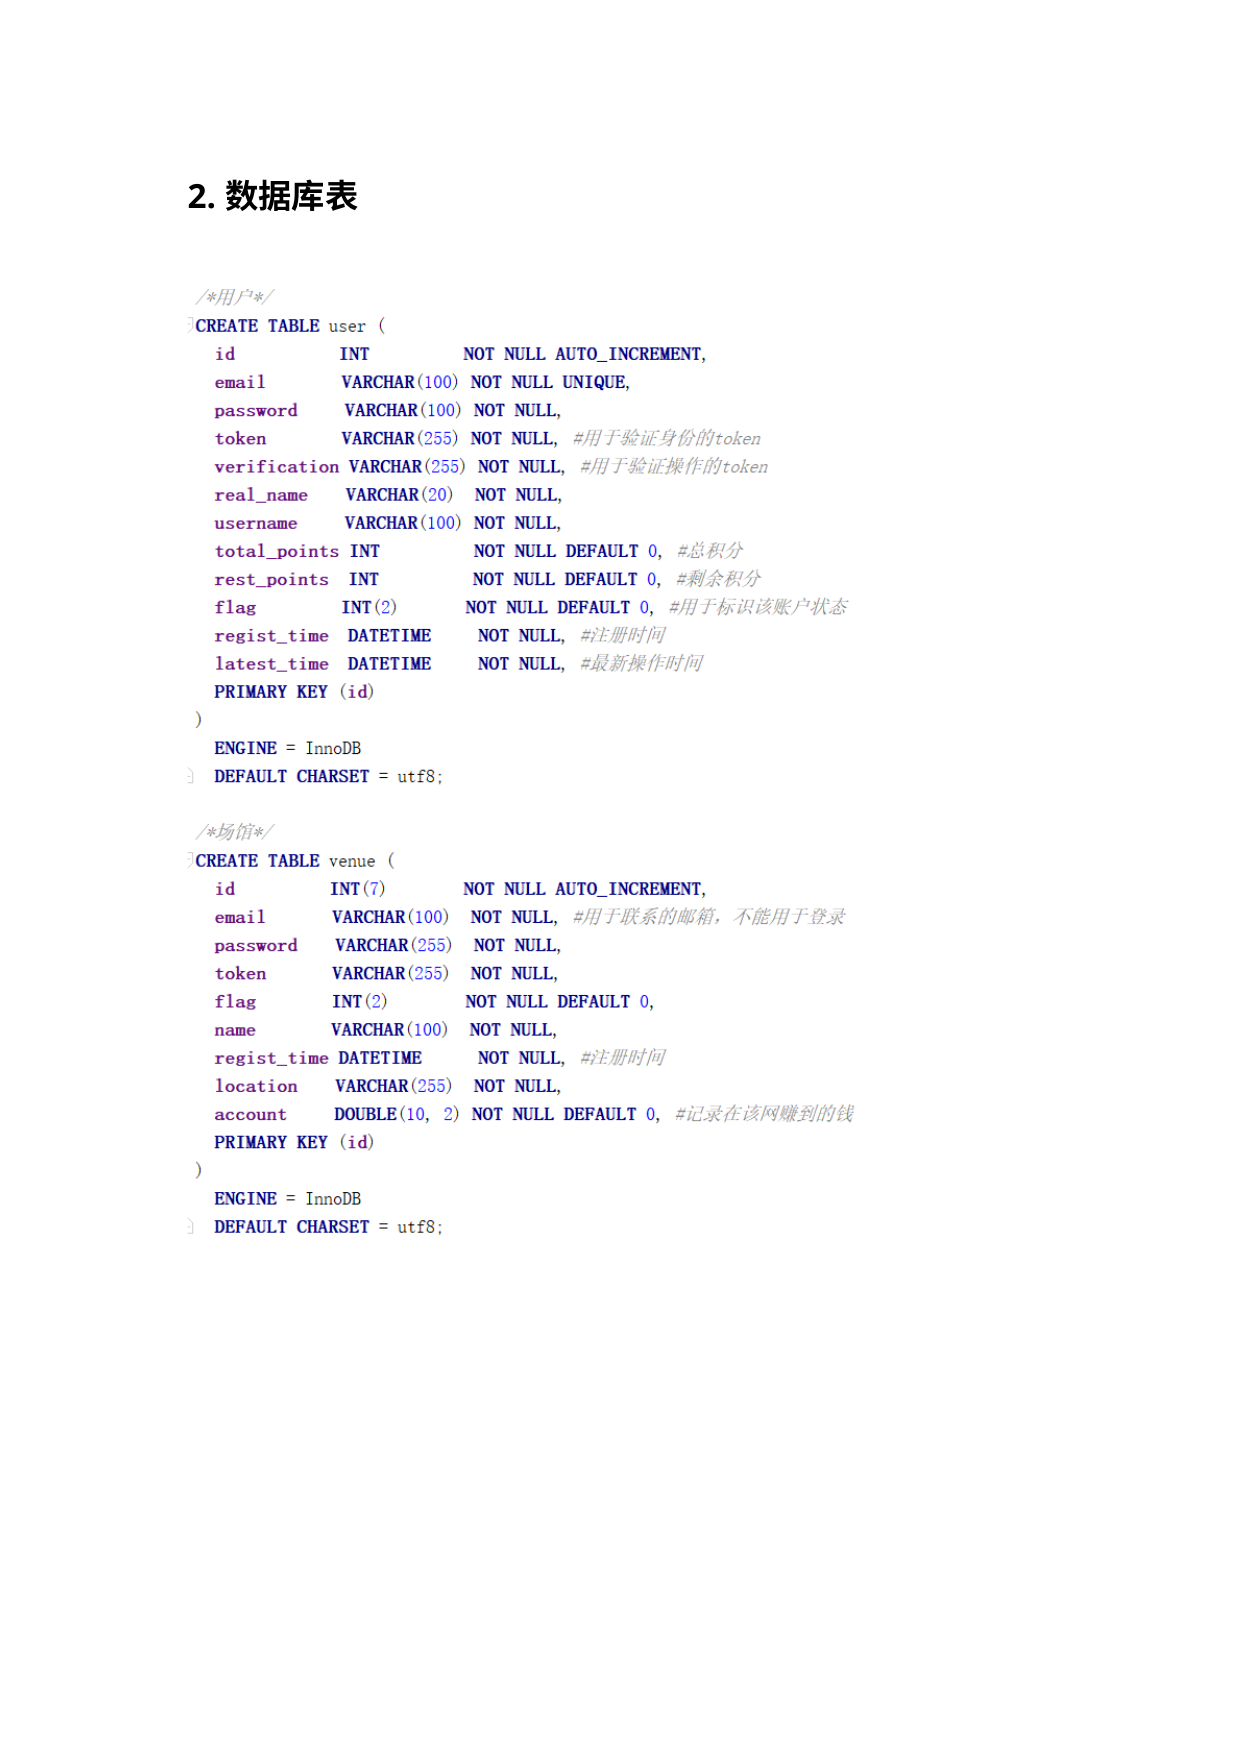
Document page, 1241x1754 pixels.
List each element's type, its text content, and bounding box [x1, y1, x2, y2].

picture [187, 289, 893, 1239]
subtitle 数据库表 [187, 162, 1053, 227]
